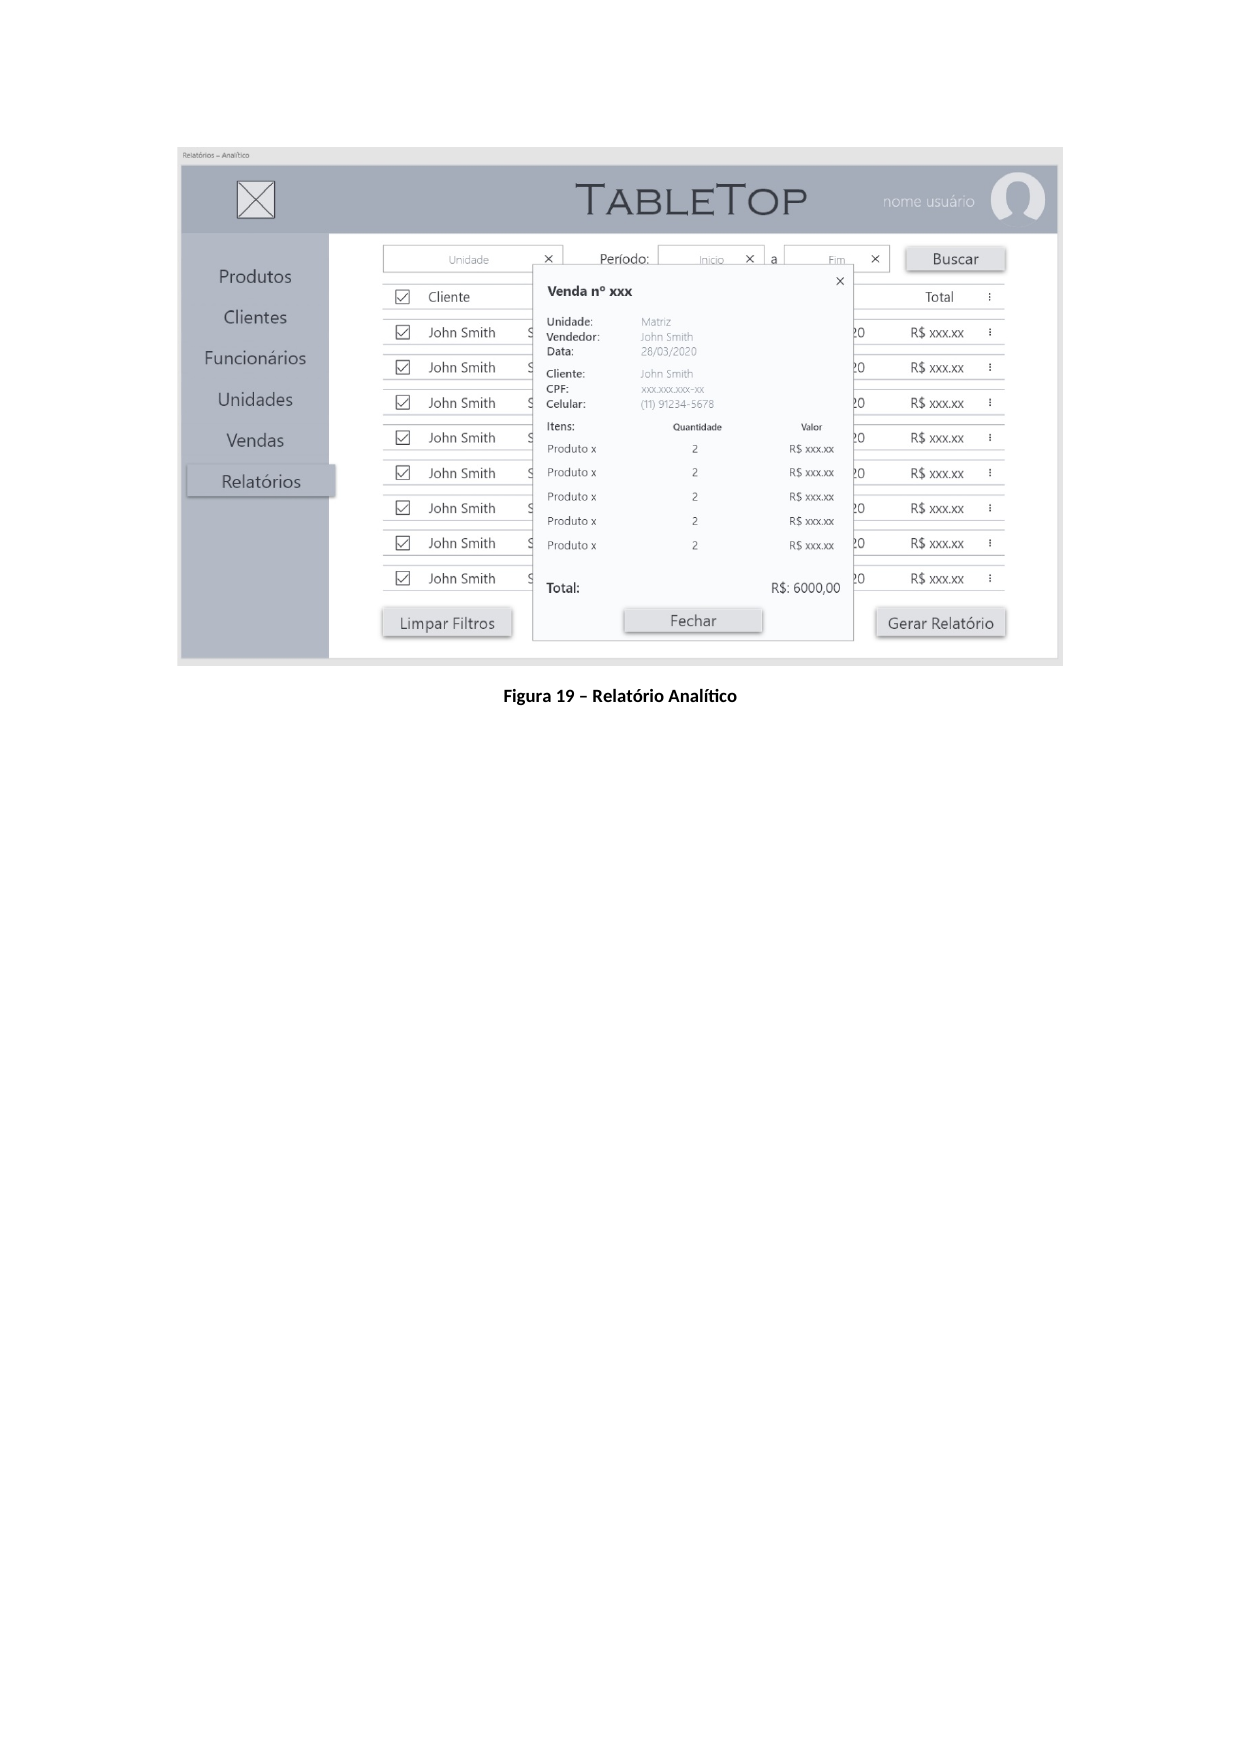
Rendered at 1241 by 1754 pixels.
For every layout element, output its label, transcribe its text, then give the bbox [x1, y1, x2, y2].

picture [177, 147, 1063, 666]
